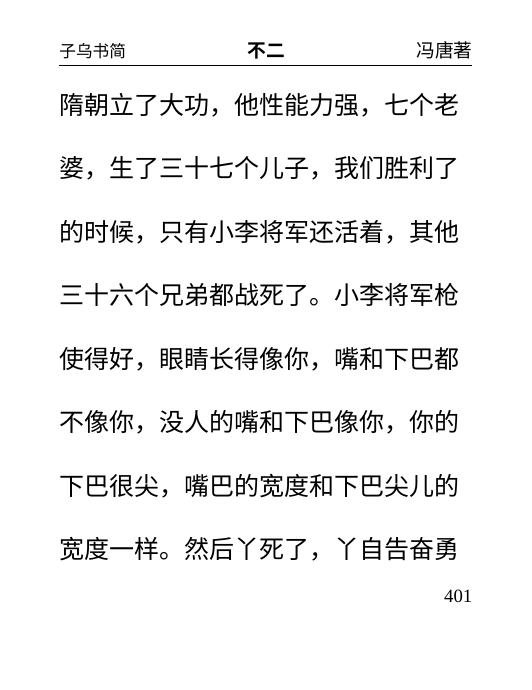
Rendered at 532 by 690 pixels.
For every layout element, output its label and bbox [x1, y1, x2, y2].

text [59, 72, 472, 580]
